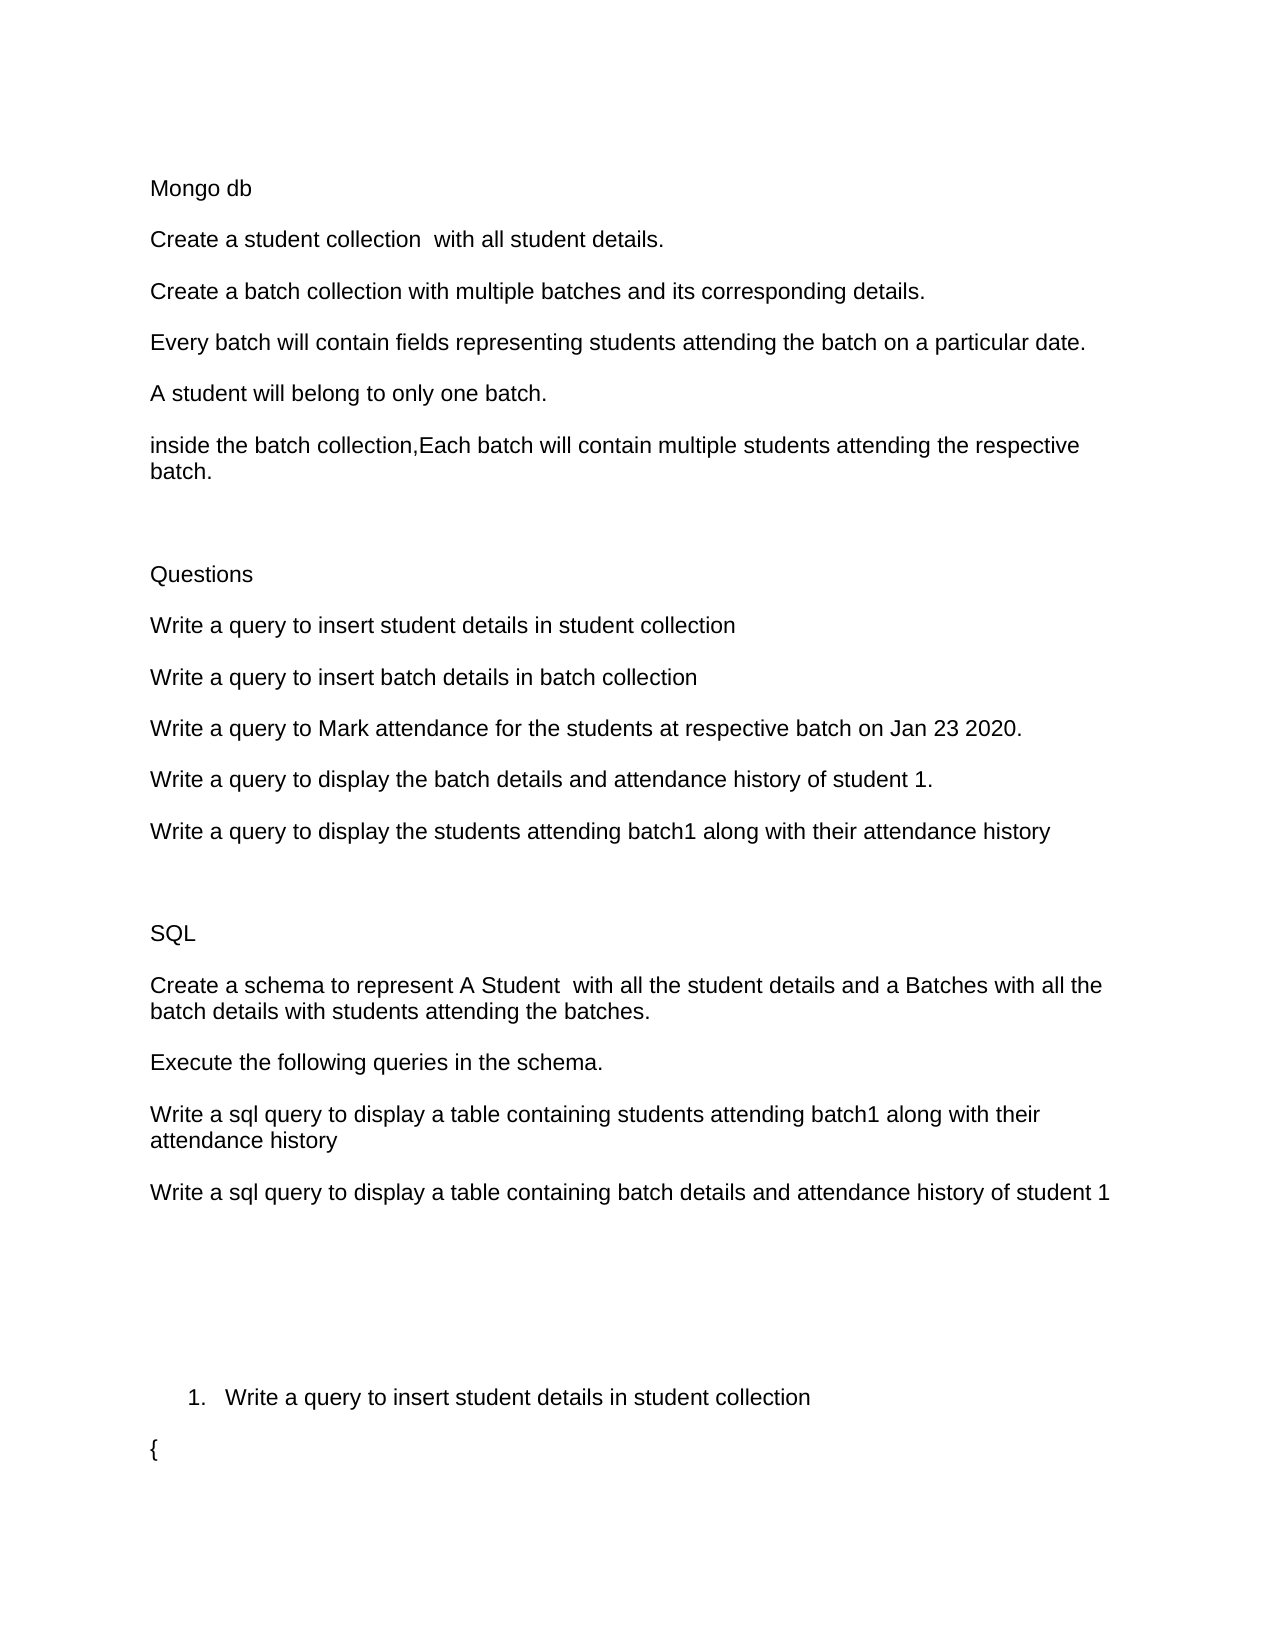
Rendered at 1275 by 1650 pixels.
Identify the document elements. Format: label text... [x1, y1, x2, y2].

text Every batch will contain fields representing students attending the batch on a particular date. [150, 329, 1125, 355]
text Questions [150, 561, 1125, 587]
text inside the batch collection,Each batch will contain multiple students attending the respective batch. [150, 432, 1125, 484]
text SQL [150, 920, 1125, 947]
text Write a sql query to display a table containing students attending batch1 along with their attendance history [150, 1101, 1125, 1153]
text Write a query to insert student details in student collection [150, 612, 1125, 638]
text Write a query to display the batch details and attendance history of student 1. [150, 766, 1125, 793]
text Create a batch collection with multiple batches and its corresponding details. [150, 278, 1125, 304]
text Write a query to insert batch details in batch collection [150, 663, 1125, 690]
text Create a schema to represent A Student with all the student details and a Batches with all the batch details with students attending the batches. [150, 972, 1125, 1024]
text A student will belong to only one batch. [150, 380, 1125, 407]
text { [150, 1435, 1125, 1462]
text Create a student collection with all student details. [150, 226, 1125, 253]
text Write a query to display the students attending batch1 along with their attendance history [150, 818, 1125, 844]
list Write a query to insert student details in student collection [187, 1384, 1125, 1410]
text Mongo db [150, 175, 1125, 201]
text Write a query to Mark attendance for the students at respective batch on Jan 23 2020. [150, 715, 1125, 741]
text Execute the following queries in the schema. [150, 1049, 1125, 1076]
text Write a sql query to display a table containing batch details and attendance history of student 1 [150, 1178, 1125, 1205]
